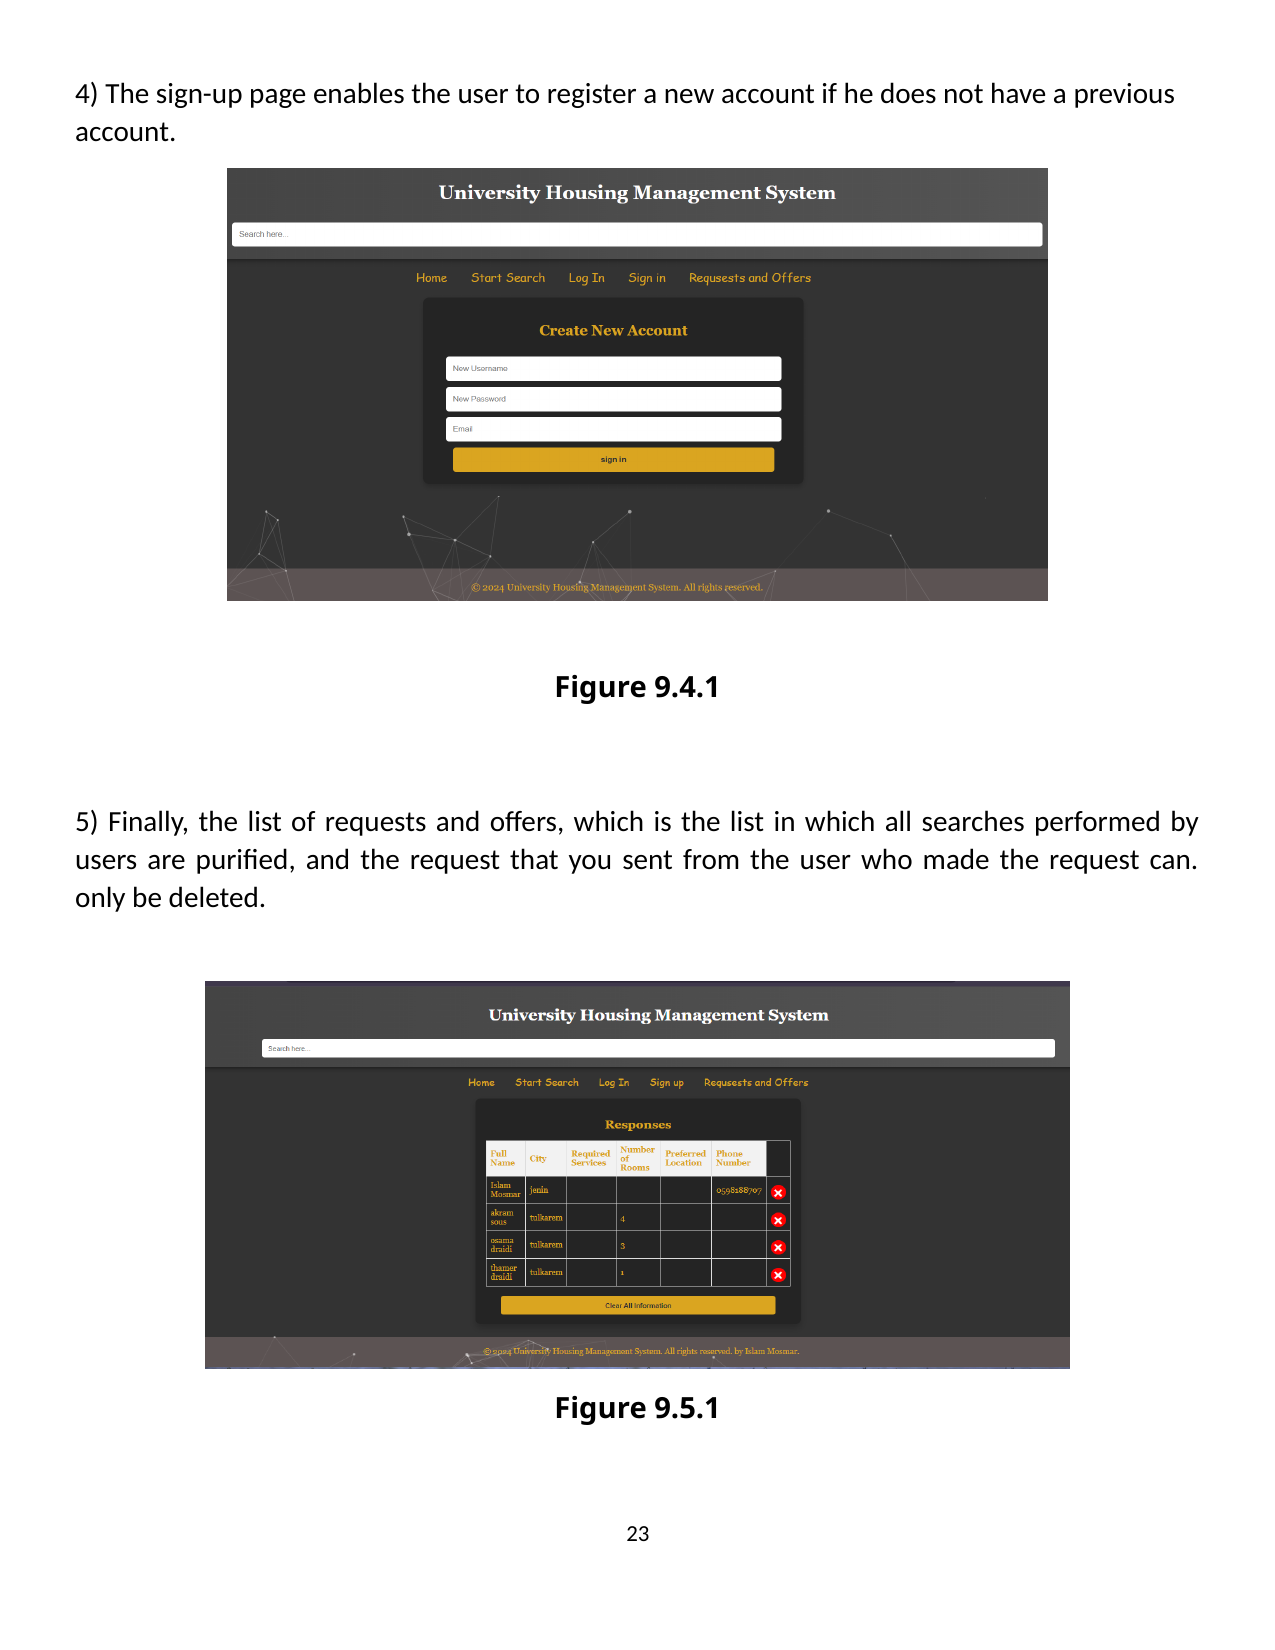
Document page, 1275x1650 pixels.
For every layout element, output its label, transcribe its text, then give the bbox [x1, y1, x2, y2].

subtitle Figure 9.4.1 [75, 666, 1200, 706]
text 5) Finally, the list of requests and offers, which is the list in which all searches performed by users are purified, and the request that you sent from the user who made the request can. only be deleted. [75, 803, 1200, 915]
picture [227, 168, 1048, 601]
text 4) The sign-up page enables the user to register a new account if he does not have a previous account. [75, 75, 1200, 149]
subtitle Figure 9.5.1 [75, 1388, 1200, 1427]
picture [205, 981, 1070, 1369]
